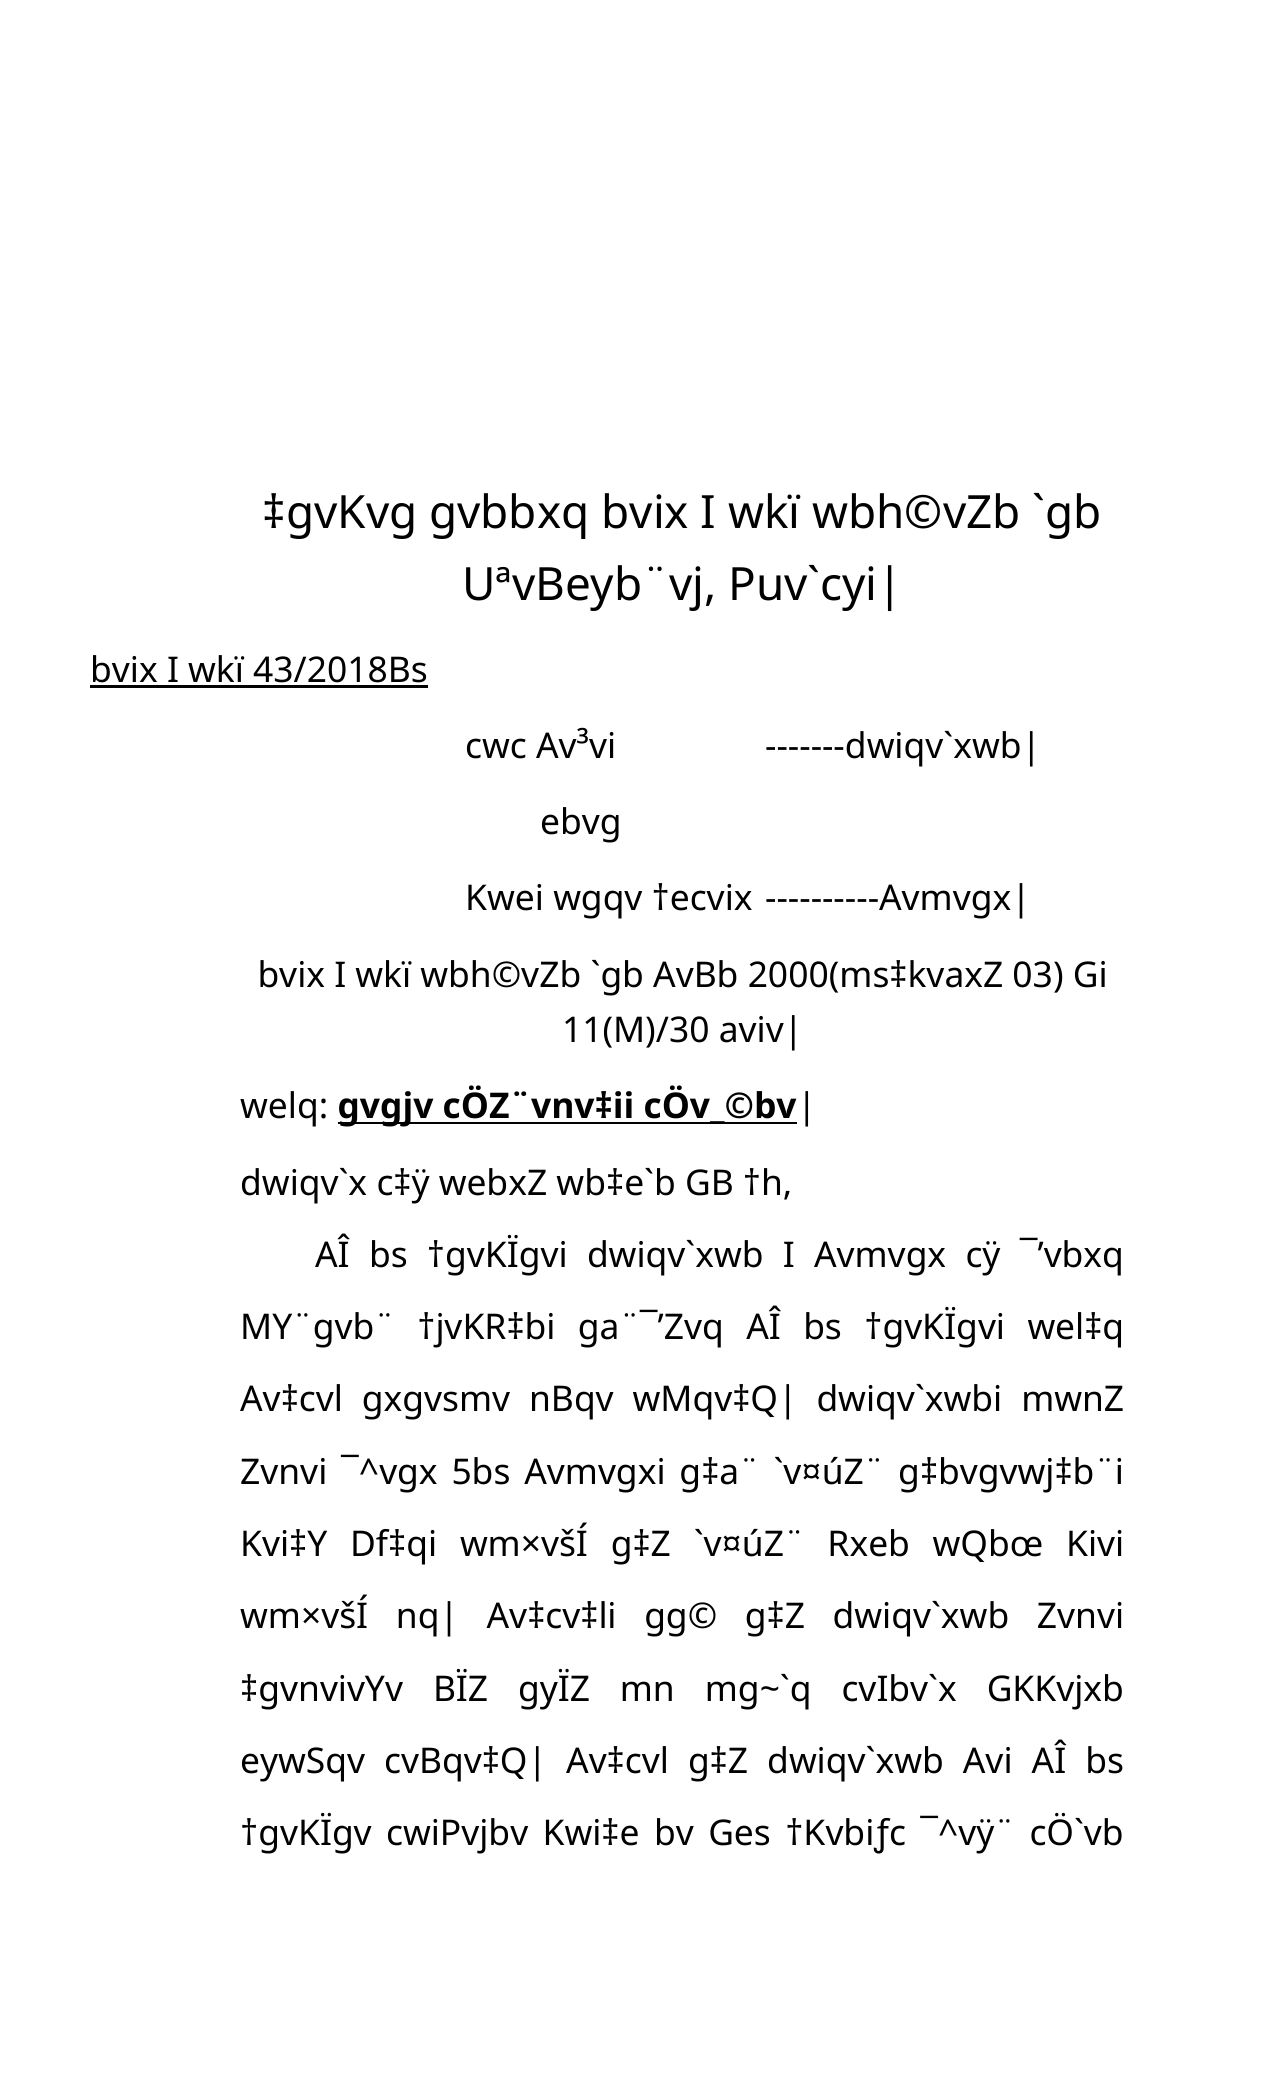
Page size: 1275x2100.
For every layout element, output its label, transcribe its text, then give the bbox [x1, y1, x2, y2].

text dwiqv`x c‡ÿ webxZ wb‡e`b GB †h, [240, 1157, 1125, 1205]
text ‡gvKvg gvbbxq bvix I wkï wbh©vZb `gb UªvBeyb¨vj, Puv`cyi| [240, 480, 1125, 614]
text cwc Av³vi -------dwiqv`xwb| [465, 720, 1125, 769]
text Kwei wgqv †ecvix ----------Avmvgx| [465, 873, 1125, 921]
text bvix I wkï wbh©vZb `gb AvBb 2000(ms‡kvaxZ 03) Gi 11(M)/30 aviv| [240, 949, 1125, 1053]
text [240, 1229, 1125, 1856]
text ebvg [465, 797, 1125, 845]
text welq: gvgjv cÖZ¨vnv‡ii cÖv_©bv| [240, 1081, 1125, 1129]
text bvix I wkï 43/2018Bs [90, 644, 1125, 692]
